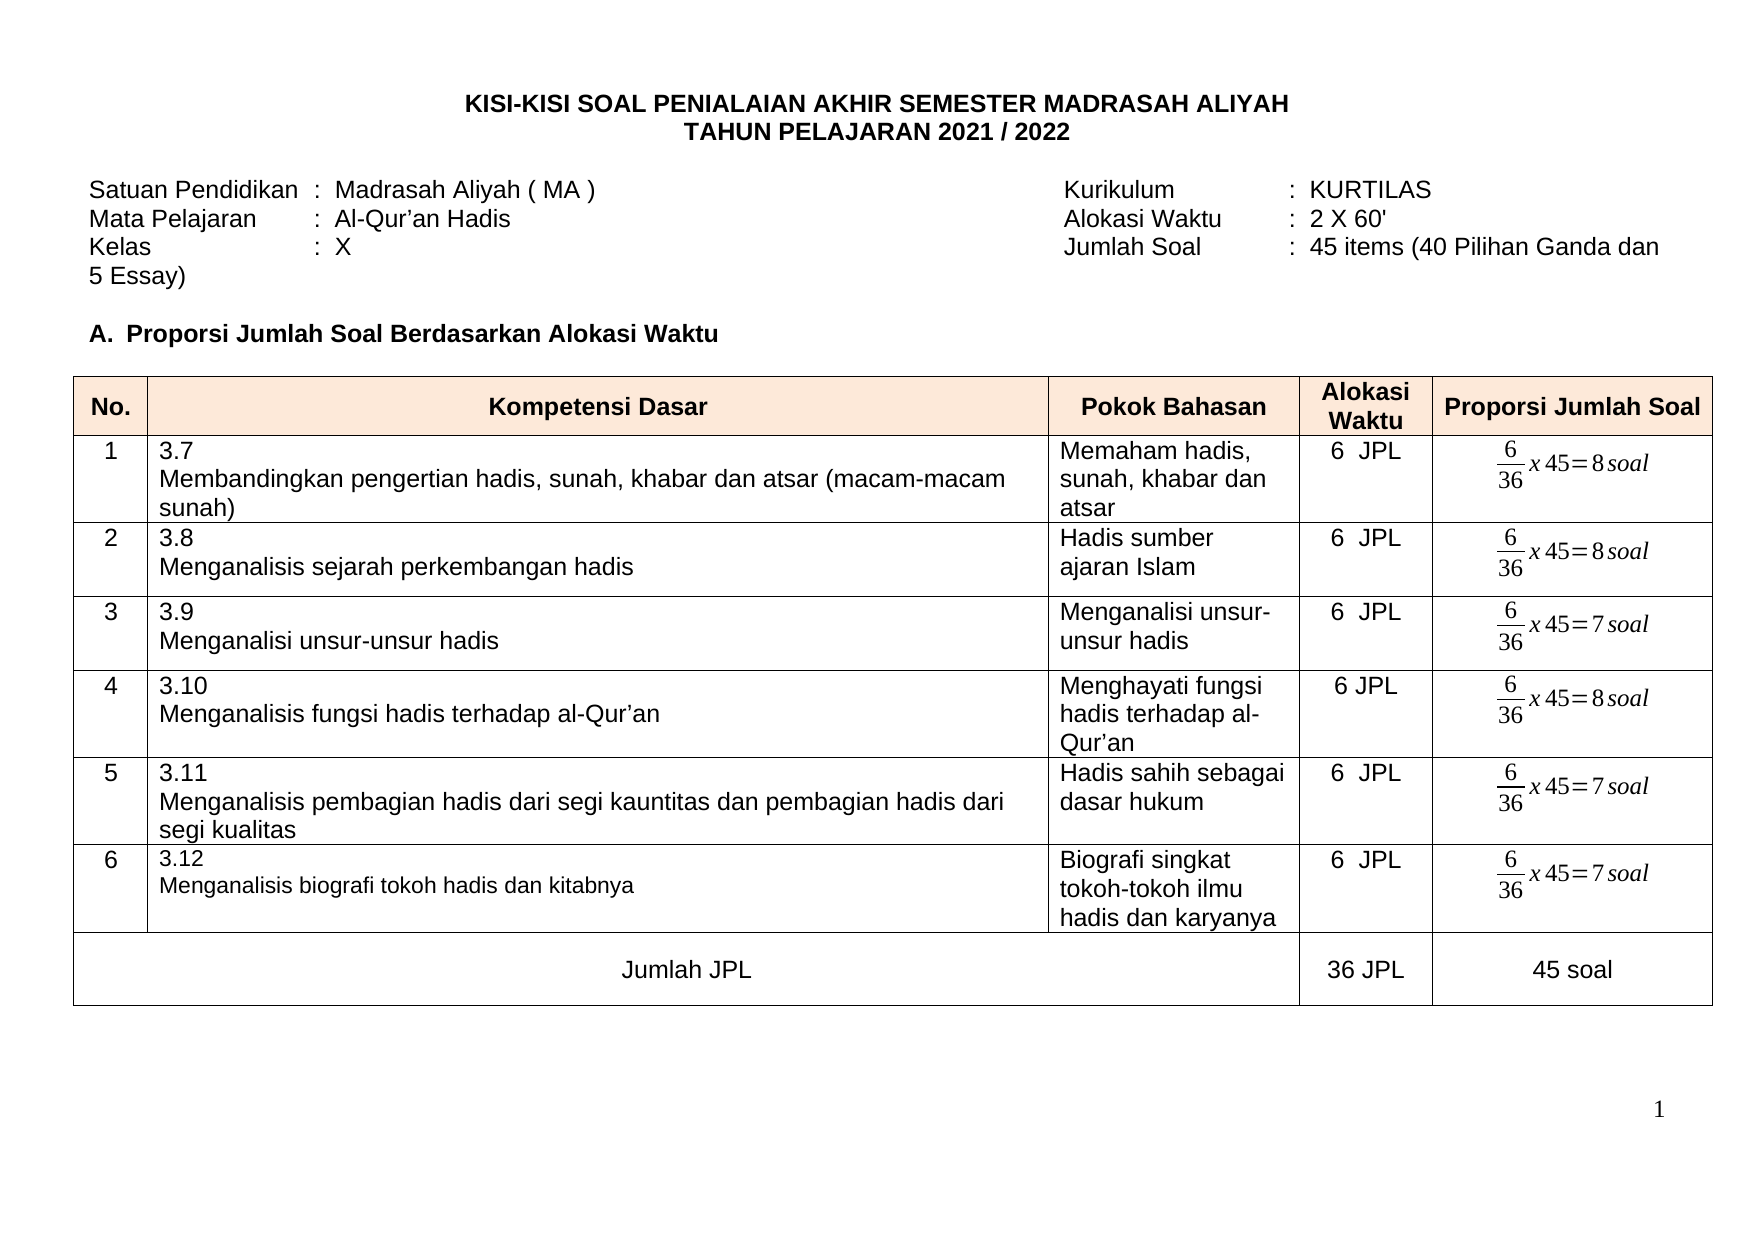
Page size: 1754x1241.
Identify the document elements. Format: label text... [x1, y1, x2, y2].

table_cell 1 [74, 436, 147, 522]
table_header Proporsi Jumlah Soal [1433, 377, 1712, 435]
table_cell [1433, 671, 1712, 757]
text Kelas : X Jumlah Soal : 45 items (40 Pilihan Ganda dan 5 Essay) [89, 232, 1665, 290]
table_header Kompetensi Dasar [148, 377, 1048, 435]
table_cell 3.12 Menganalisis biografi tokoh hadis dan kitabnya [148, 845, 1048, 932]
table_cell Memaham hadis, sunah, khabar dan atsar [1049, 436, 1299, 522]
table_cell [1433, 597, 1712, 670]
table_cell 3.10 Menganalisis fungsi hadis terhadap al-Qur’an [148, 671, 1048, 757]
table_cell Hadis sumber ajaran Islam [1049, 523, 1299, 596]
table_cell 3.7 Membandingkan pengertian hadis, sunah, khabar dan atsar (macam-macam sunah) [148, 436, 1048, 522]
table_cell 3.8 Menganalisis sejarah perkembangan hadis [148, 523, 1048, 596]
table_cell [1433, 845, 1712, 932]
text Satuan Pendidikan : Madrasah Aliyah ( MA ) Kurikulum : KURTILAS [89, 175, 1665, 204]
table_cell Hadis sahih sebagai dasar hukum [1049, 758, 1299, 844]
table_cell 3.11 Menganalisis pembagian hadis dari segi kauntitas dan pembagian hadis dari segi kualitas [148, 758, 1048, 844]
text KISI-KISI SOAL PENIALAIAN AKHIR SEMESTER MADRASAH ALIYAH [89, 89, 1665, 117]
table_cell 6 [74, 845, 147, 932]
table_cell 2 [74, 523, 147, 596]
table_cell 3 [74, 597, 147, 670]
table_cell [1433, 523, 1712, 596]
table_cell [1433, 758, 1712, 844]
text TAHUN PELAJARAN 2021 / 2022 [89, 117, 1665, 146]
table_cell Jumlah JPL [74, 933, 1299, 1005]
table_cell 6 JPL [1300, 597, 1432, 670]
table_cell 5 [74, 758, 147, 844]
table_cell 45 soal [1433, 933, 1712, 1005]
table_cell [1433, 436, 1712, 522]
table_header Alokasi Waktu [1300, 377, 1432, 435]
table_cell Biografi singkat tokoh-tokoh ilmu hadis dan karyanya [1049, 845, 1299, 932]
table_cell 6 JPL [1300, 523, 1432, 596]
table_cell 6 JPL [1300, 671, 1432, 757]
text Mata Pelajaran : Al-Qur’an Hadis Alokasi Waktu : 2 X 60' [89, 204, 1665, 232]
list Proporsi Jumlah Soal Berdasarkan Alokasi Waktu [89, 319, 1665, 347]
table_cell Menghayati fungsi hadis terhadap al-Qur’an [1049, 671, 1299, 757]
table_cell 36 JPL [1300, 933, 1432, 1005]
table_cell 6 JPL [1300, 436, 1432, 522]
table_cell 6 JPL [1300, 845, 1432, 932]
table_cell Menganalisi unsur-unsur hadis [1049, 597, 1299, 670]
table_header No. [74, 377, 147, 435]
table_cell 4 [74, 671, 147, 757]
table_cell 6 JPL [1300, 758, 1432, 844]
table_header Pokok Bahasan [1049, 377, 1299, 435]
table_cell 3.9 Menganalisi unsur-unsur hadis [148, 597, 1048, 670]
